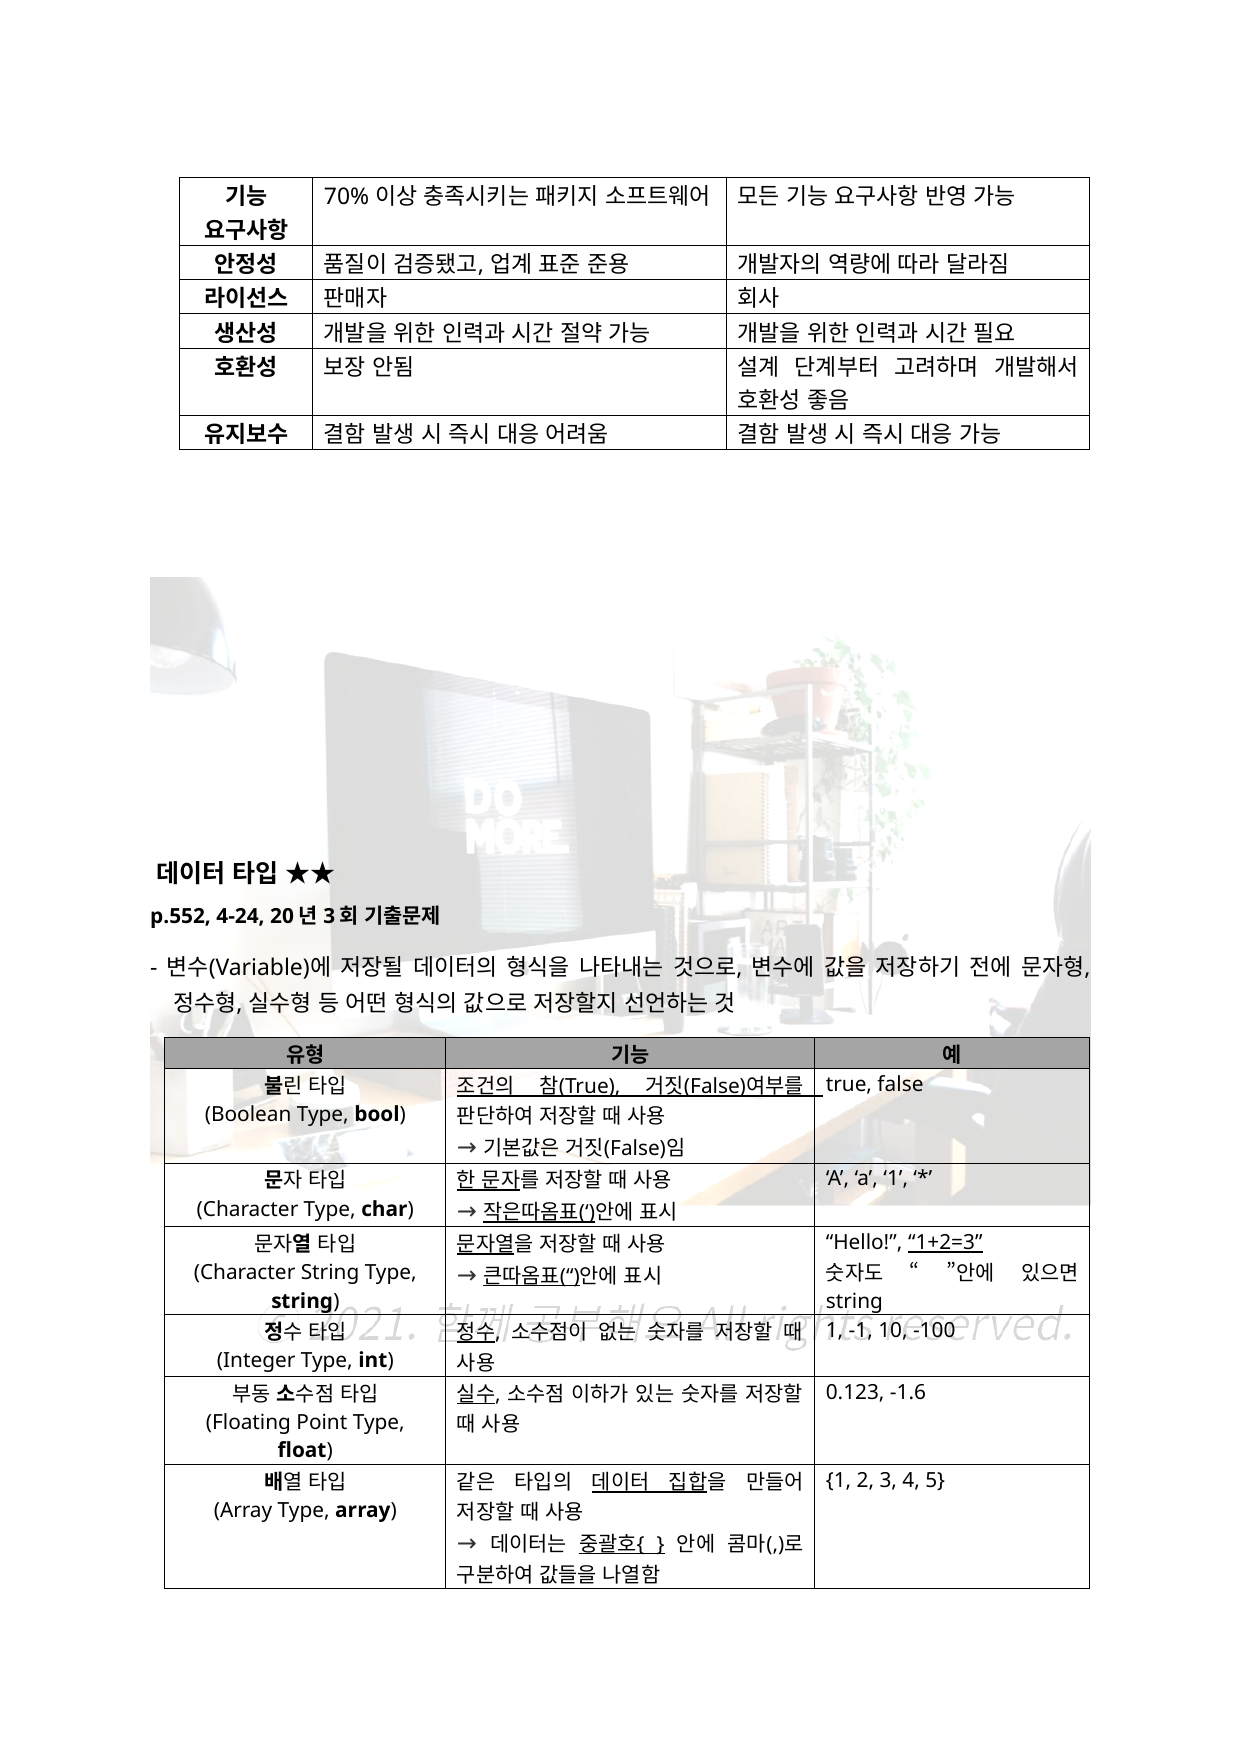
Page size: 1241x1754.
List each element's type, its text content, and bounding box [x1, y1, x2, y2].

table_cell 불린 타입 (Boolean Type, bool) [165, 1069, 445, 1162]
table_cell 유지보수 [180, 416, 312, 449]
table_cell {1, 2, 3, 4, 5} [815, 1465, 1089, 1588]
table_cell 보장 안됨 [313, 349, 726, 415]
table_cell “Hello!”, “1+2=3” 숫자도 “ ”안에 있으면 string [815, 1227, 1089, 1314]
table_header 기능 [446, 1038, 814, 1068]
table_header 유형 [165, 1038, 445, 1068]
table_cell 결함 발생 시 즉시 대응 가능 [727, 416, 1089, 449]
table_cell 문자 타입 (Character Type, char) [165, 1164, 445, 1226]
table_cell 설계 단계부터 고려하며 개발해서 호환성 좋음 [727, 349, 1089, 415]
table_cell 회사 [727, 280, 1089, 313]
table_cell 조건의 참(True), 거짓(False)여부를 판단하여 저장할 때 사용 → 기본값은 거짓(False)임 [446, 1069, 814, 1162]
table_cell 1, -1, 10, -100 [815, 1315, 1089, 1376]
table_cell 문자열 타입 (Character String Type, string) [165, 1227, 445, 1314]
text - 변수(Variable)에 저장될 데이터의 형식을 나타내는 것으로, 변수에 값을 저장하기 전에 문자형, 정수형, 실수형 등 어떤 형식의 값으로 저장할지 선언하는 것 [150, 948, 1090, 1018]
subtitle 데이터 타입 ★★ [150, 854, 1090, 890]
table_cell 문자열을 저장할 때 사용 → 큰따옴표(“)안에 표시 [446, 1227, 814, 1314]
table_cell 기능 요구사항 [180, 178, 312, 245]
table_cell 결함 발생 시 즉시 대응 어려움 [313, 416, 726, 449]
table_cell ‘A’, ‘a’, ‘1’, ‘*’ [815, 1164, 1089, 1226]
table_cell 실수, 소수점 이하가 있는 숫자를 저장할 때 사용 [446, 1377, 814, 1464]
table_cell 정수 타입 (Integer Type, int) [165, 1315, 445, 1376]
table_cell 개발을 위한 인력과 시간 절약 가능 [313, 314, 726, 348]
table_cell 배열 타입 (Array Type, array) [165, 1465, 445, 1588]
text p.552, 4-24, 20년 3회 기출문제 [150, 899, 1090, 929]
table_cell 안정성 [180, 246, 312, 279]
table_cell 70% 이상 충족시키는 패키지 소프트웨어 [313, 178, 726, 245]
table_cell 라이선스 [180, 280, 312, 313]
table_cell 생산성 [180, 314, 312, 348]
table_header 예 [815, 1038, 1089, 1068]
table_cell 판매자 [313, 280, 726, 313]
table_cell true, false [815, 1069, 1089, 1162]
table_cell 모든 기능 요구사항 반영 가능 [727, 178, 1089, 245]
table_cell 개발을 위한 인력과 시간 필요 [727, 314, 1089, 348]
table_cell 품질이 검증됐고, 업계 표준 준용 [313, 246, 726, 279]
table_cell 개발자의 역량에 따라 달라짐 [727, 246, 1089, 279]
table_cell 부동 소수점 타입 (Floating Point Type, float) [165, 1377, 445, 1464]
table_cell 호환성 [180, 349, 312, 415]
table_cell 한 문자를 저장할 때 사용 → 작은따옴표(‘)안에 표시 [446, 1164, 814, 1226]
table_cell 같은 타입의 데이터 집합을 만들어 저장할 때 사용 → 데이터는 중괄호{ } 안에 콤마(,)로 구분하여 값들을 나열함 [446, 1465, 814, 1588]
table_cell 0.123, -1.6 [815, 1377, 1089, 1464]
table_cell 정수, 소수점이 없는 숫자를 저장할 때 사용 [446, 1315, 814, 1376]
